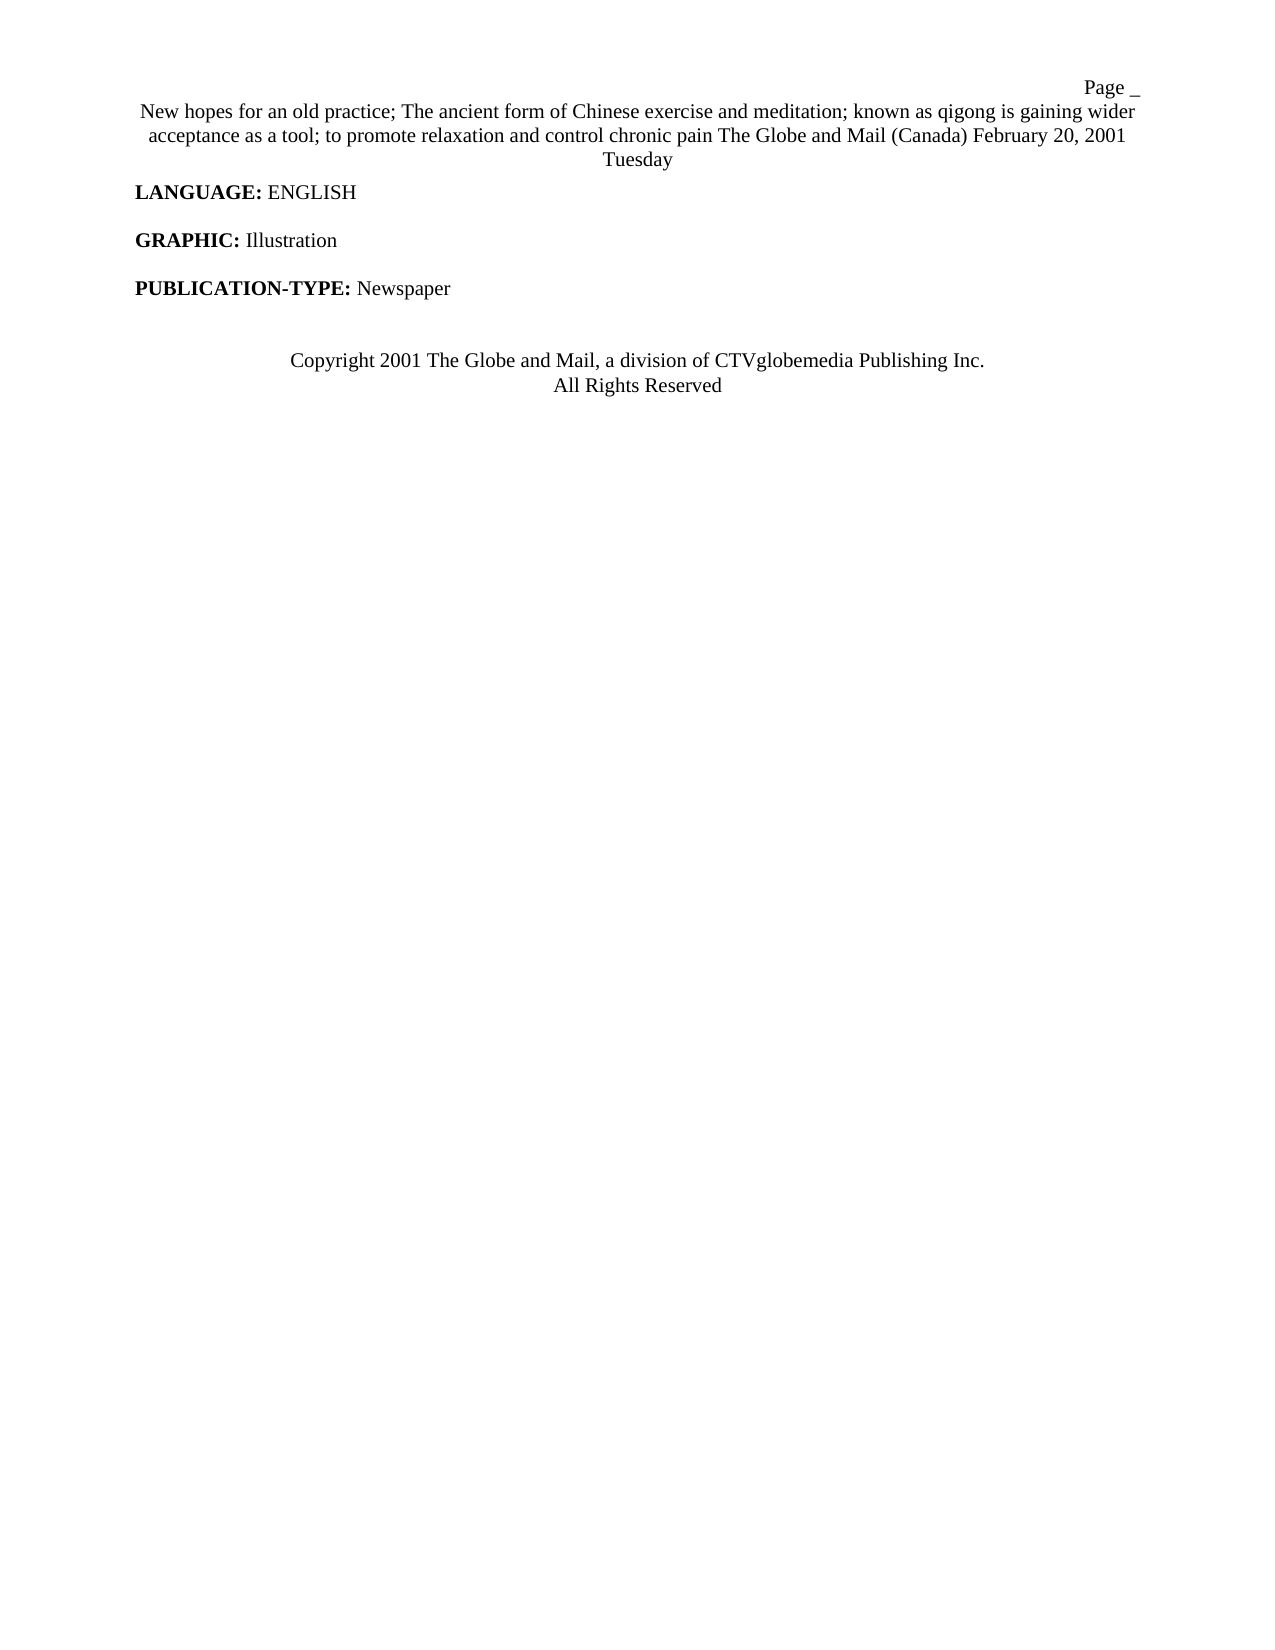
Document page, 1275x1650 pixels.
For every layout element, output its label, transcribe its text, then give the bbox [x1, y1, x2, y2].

text LANGUAGE: ENGLISH [135, 180, 1140, 204]
text Copyright 2001 The Globe and Mail, a division of CTVglobemedia Publishing Inc. [135, 348, 1140, 372]
text All Rights Reserved [135, 372, 1140, 397]
text GRAPHIC: Illustration [135, 228, 1140, 252]
text PUBLICATION-TYPE: Newspaper [135, 276, 1140, 300]
